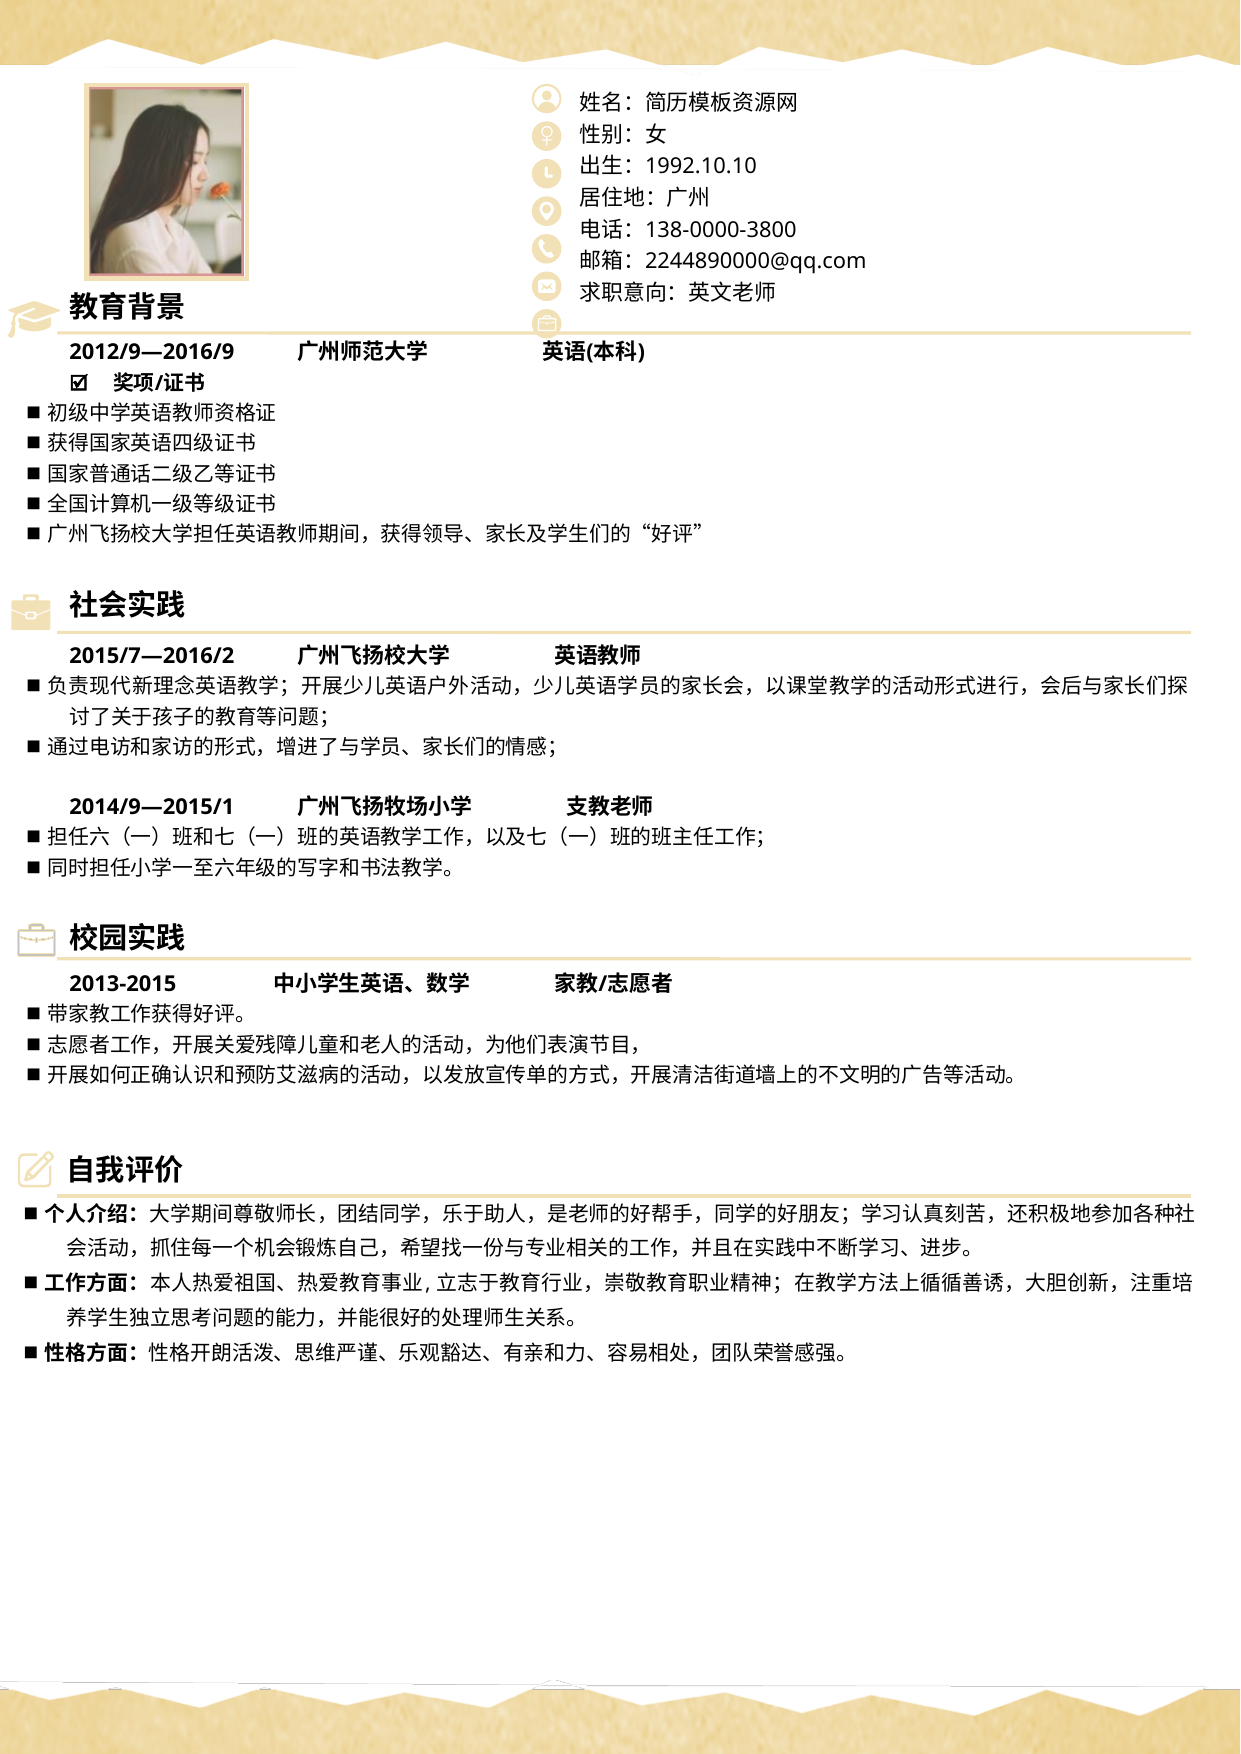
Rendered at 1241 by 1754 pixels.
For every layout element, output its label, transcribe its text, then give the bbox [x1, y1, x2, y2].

list 通过电访和家访的形式，增进了与学员、家长们的情感； [25, 730, 1193, 760]
picture [89, 87, 245, 276]
list 国家普通话二级乙等证书 [25, 457, 1193, 487]
list 初级中学英语教师资格证 [25, 396, 1193, 427]
list 获得国家英语四级证书 [25, 427, 1193, 457]
list 带家教工作获得好评。 [25, 998, 1193, 1028]
list 志愿者工作，开展关爱残障儿童和老人的活动，为他们表演节目， [25, 1028, 1193, 1058]
list 同时担任小学一至六年级的写字和书法教学。 [25, 851, 1193, 881]
list 负责现代新理念英语教学；开展少儿英语户外活动，少儿英语学员的家长会，以课堂教学的活动形式进行，会后与家长们探讨了关于孩子的教育等问题； [25, 670, 1193, 730]
text 2012/9—2016/9 广州师范大学 英语(本科) [69, 334, 1193, 366]
text 2015/7—2016/2 广州飞扬校大学 英语教师 [69, 638, 1193, 670]
text 社会实践 [69, 581, 1193, 624]
list 广州飞扬校大学担任英语教师期间，获得领导、家长及学生们的“好评” [25, 517, 1193, 547]
picture [0, 1680, 1241, 1754]
text 校园实践 [69, 915, 1193, 957]
list 奖项/证书 [69, 366, 1193, 396]
list 担任六（一）班和七（一）班的英语教学工作，以及七（一）班的班主任工作； [25, 821, 1193, 851]
text 2014/9—2015/1 广州飞扬牧场小学 支教老师 [69, 789, 1193, 821]
text 2013-2015 中小学生英语、数学 家教/志愿者 [47, 966, 1193, 998]
text 教育背景 [69, 283, 1193, 326]
picture [0, 0, 1241, 75]
list 开展如何正确认识和预防艾滋病的活动，以发放宣传单的方式，开展清洁街道墙上的不文明的广告等活动。 [25, 1058, 1193, 1088]
list 全国计算机一级等级证书 [25, 487, 1193, 517]
